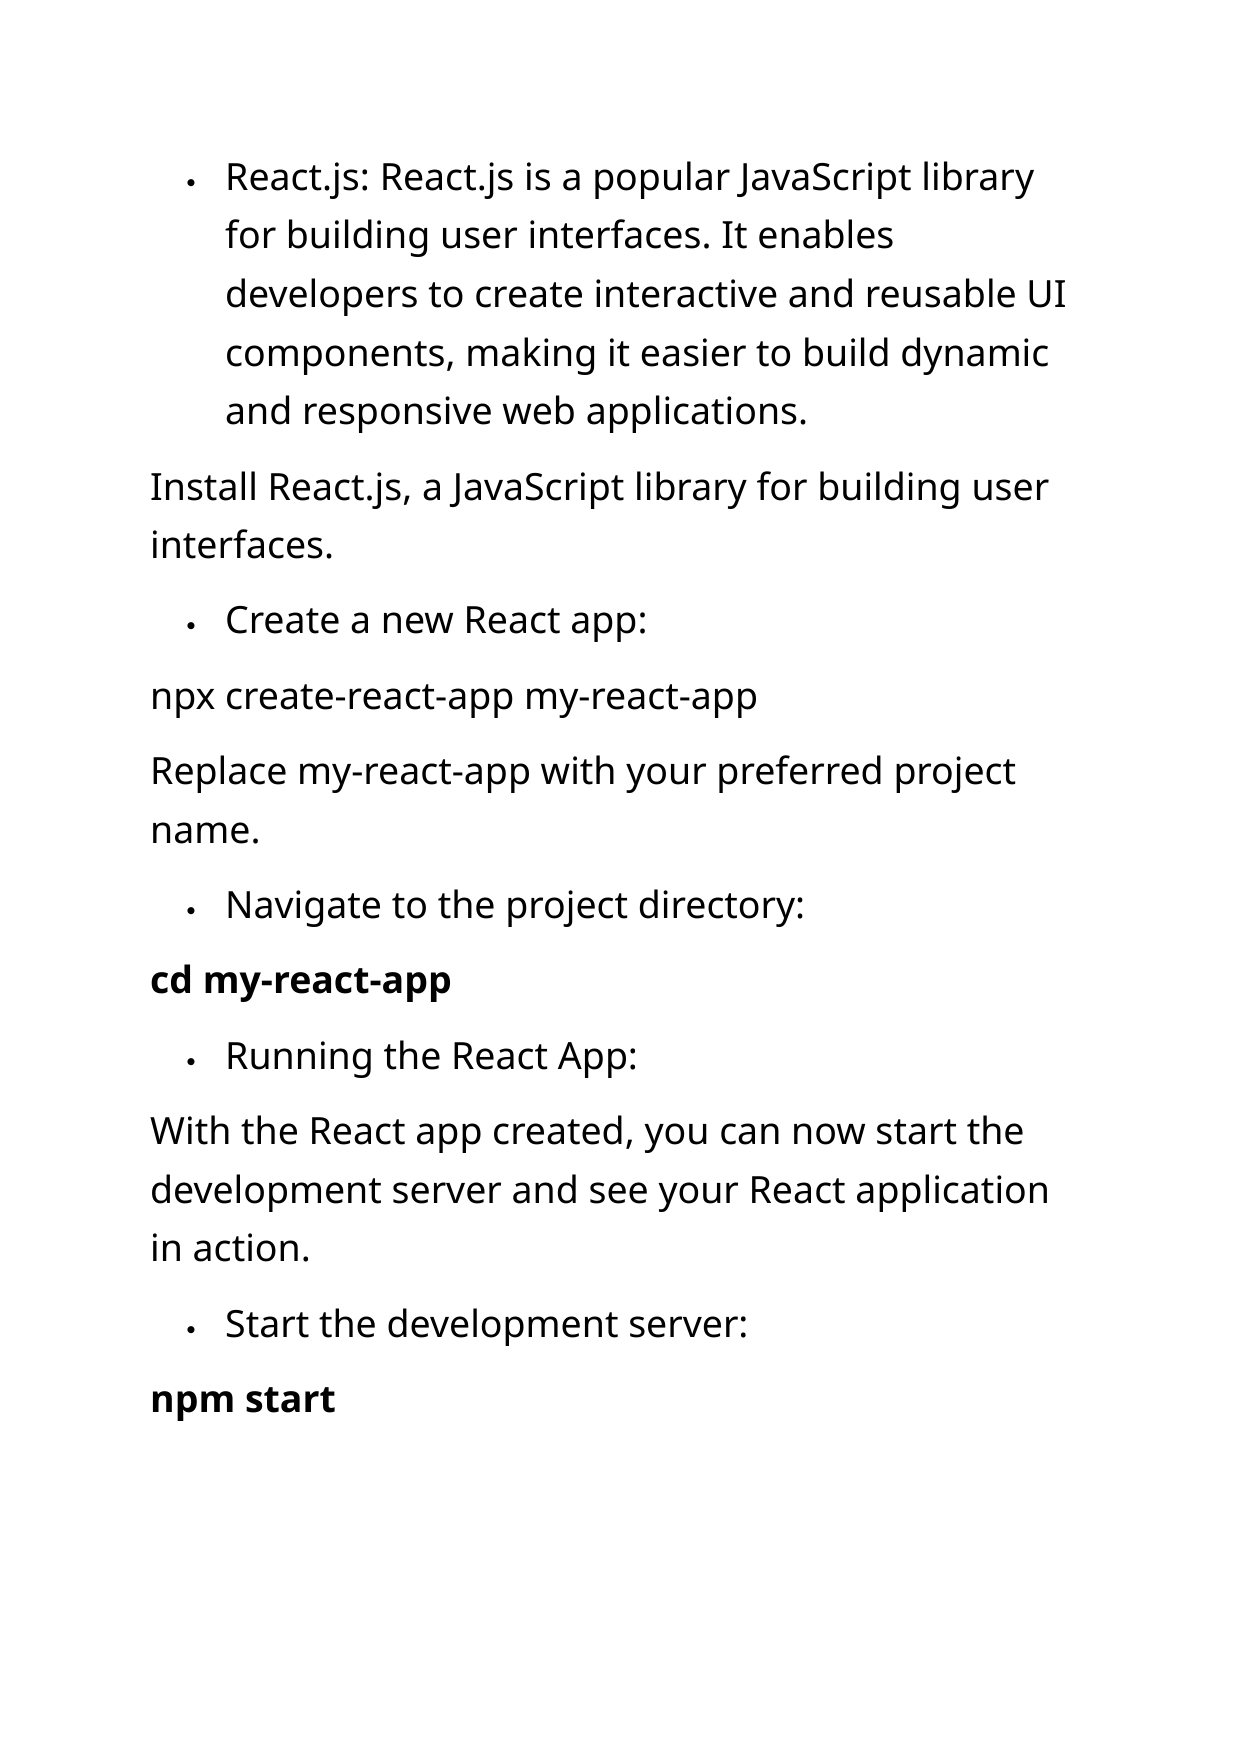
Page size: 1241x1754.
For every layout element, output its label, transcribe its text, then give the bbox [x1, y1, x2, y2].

text cd my-react-app [150, 954, 1090, 1005]
list React.js: React.js is a popular JavaScript library for building user interfaces. It enables developers to create interactive and reusable UI components, making it easier to build dynamic and responsive web applications. [187, 150, 1090, 436]
text npx create-react-app my-react-app [150, 669, 1090, 720]
text npm start [150, 1372, 1090, 1423]
text Install React.js, a JavaScript library for building user interfaces. [150, 460, 1090, 569]
list Create a new React app: [187, 594, 1090, 645]
list Running the React App: [187, 1029, 1090, 1080]
list Navigate to the project directory: [187, 878, 1090, 929]
text Replace my-react-app with your preferred project name. [150, 744, 1090, 854]
text With the React app created, you can now start the development server and see your React application in action. [150, 1104, 1090, 1273]
list Start the development server: [187, 1297, 1090, 1348]
